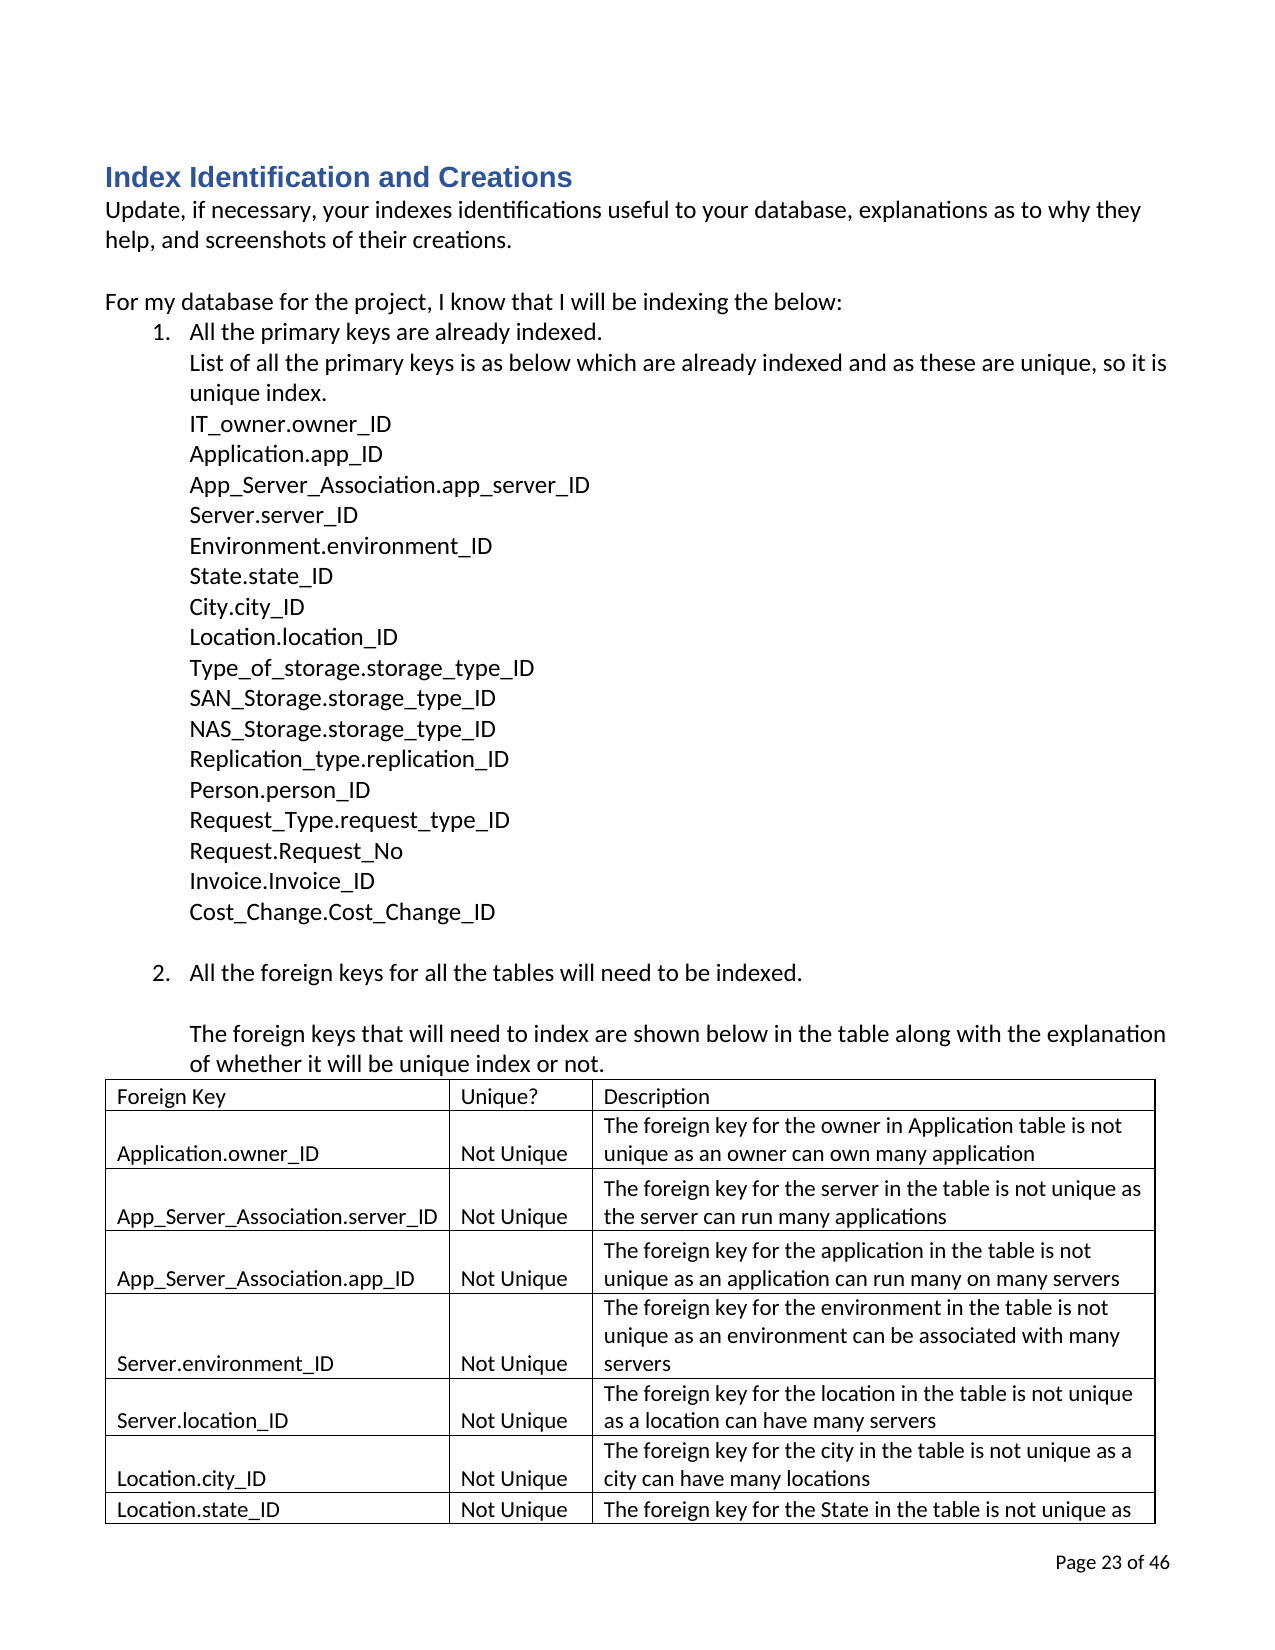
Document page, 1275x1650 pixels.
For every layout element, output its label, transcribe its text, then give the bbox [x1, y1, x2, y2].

table_cell The foreign key for the environment in the table is not unique as an environment can be associated with many servers [593, 1294, 1154, 1378]
table_cell Not Unique [450, 1231, 592, 1292]
table_cell Location.state_ID [106, 1493, 449, 1523]
table_cell Not Unique [450, 1436, 592, 1492]
list The foreign keys that will need to index are shown below in the table along with the explanation of whether it will be unique index or not. [189, 1018, 1170, 1079]
list List of all the primary keys is as below which are already indexed and as these are unique, so it is unique index. [189, 347, 1170, 408]
table_header Description [593, 1080, 1154, 1110]
list Application.app_ID [189, 438, 1170, 469]
table_cell Not Unique [450, 1169, 592, 1230]
table_cell Server.environment_ID [106, 1294, 449, 1378]
list Replication_type.replication_ID [189, 743, 1170, 774]
list Request.Request_No [189, 835, 1170, 866]
list Person.person_ID [189, 774, 1170, 804]
table_cell Not Unique [450, 1493, 592, 1523]
list Invoice.Invoice_ID [189, 866, 1170, 896]
table_cell App_Server_Association.server_ID [106, 1169, 449, 1230]
table_cell Application.owner_ID [106, 1111, 449, 1167]
list Location.location_ID [189, 621, 1170, 652]
list All the primary keys are already indexed. [152, 316, 1170, 347]
list City.city_ID [189, 591, 1170, 621]
table_cell App_Server_Association.app_ID [106, 1231, 449, 1292]
text For my database for the project, I know that I will be indexing the below: [105, 286, 1170, 316]
list Environment.environment_ID [189, 530, 1170, 560]
list Cost_Change.Cost_Change_ID [189, 896, 1170, 927]
subtitle Index Identification and Creations [105, 161, 1170, 194]
table_cell Location.city_ID [106, 1436, 449, 1492]
list App_Server_Association.app_server_ID [189, 469, 1170, 499]
table_cell Not Unique [450, 1379, 592, 1435]
list IT_owner.owner_ID [189, 408, 1170, 438]
list State.state_ID [189, 560, 1170, 591]
table_cell The foreign key for the server in the table is not unique as the server can run many applications [593, 1169, 1154, 1230]
list Type_of_storage.storage_type_ID [189, 652, 1170, 682]
text Update, if necessary, your indexes identifications useful to your database, explanations as to why they help, and screenshots of their creations. [105, 194, 1170, 255]
table_header Unique? [450, 1080, 592, 1110]
table_cell The foreign key for the location in the table is not unique as a location can have many servers [593, 1379, 1154, 1435]
table_cell The foreign key for the city in the table is not unique as a city can have many locations [593, 1436, 1154, 1492]
table_cell Not Unique [450, 1294, 592, 1378]
list All the foreign keys for all the tables will need to be indexed. [152, 957, 1170, 988]
table_cell The foreign key for the application in the table is not unique as an application can run many on many servers [593, 1231, 1154, 1292]
table_header Foreign Key [106, 1080, 449, 1110]
table_cell The foreign key for the owner in Application table is not unique as an owner can own many application [593, 1111, 1154, 1167]
list Request_Type.request_type_ID [189, 804, 1170, 835]
table_cell Server.location_ID [106, 1379, 449, 1435]
list Server.server_ID [189, 499, 1170, 530]
list NAS_Storage.storage_type_ID [189, 713, 1170, 743]
table_cell Not Unique [450, 1111, 592, 1167]
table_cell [593, 1493, 1154, 1523]
list SAN_Storage.storage_type_ID [189, 682, 1170, 713]
